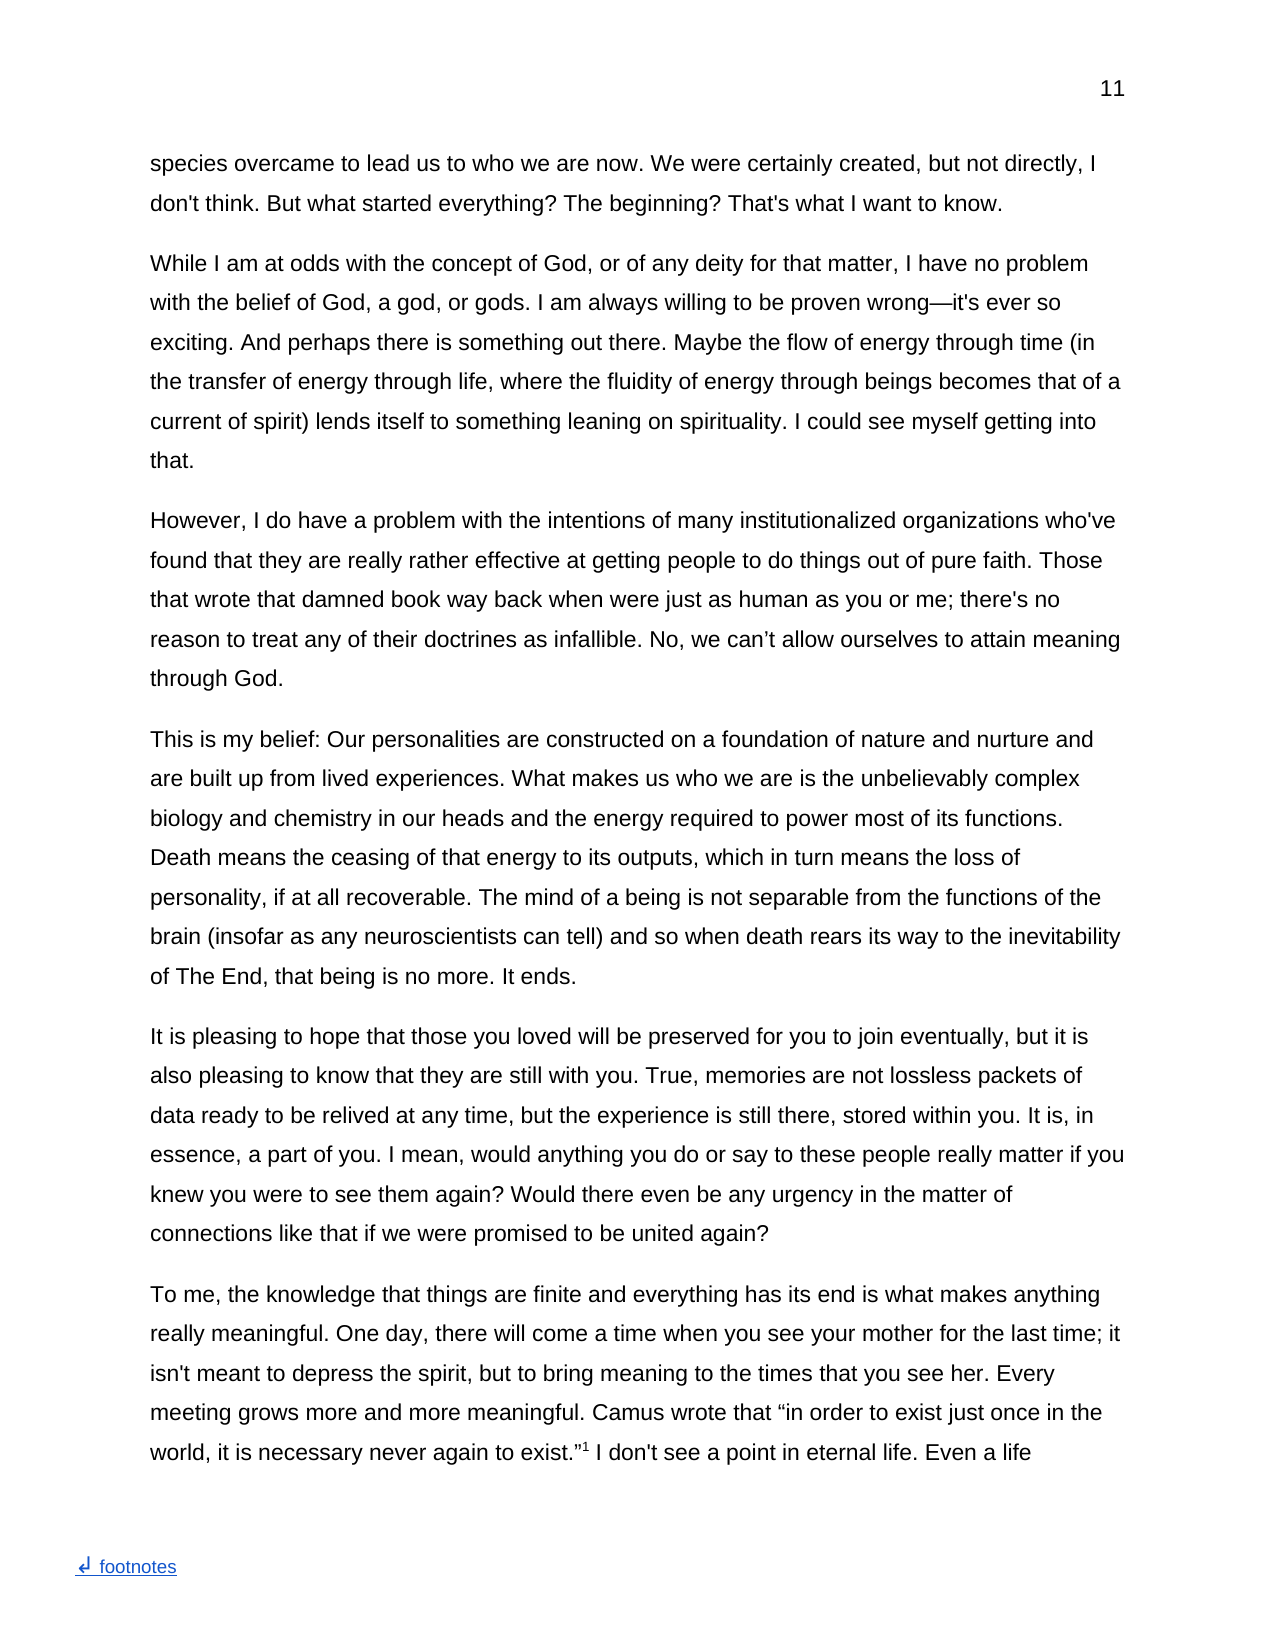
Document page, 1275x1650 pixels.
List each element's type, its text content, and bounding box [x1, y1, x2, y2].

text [150, 1281, 1125, 1465]
text However, I do have a problem with the intentions of many institutionalized organizations who've found that they are really rather effective at getting people to do things out of pure faith. Those that wrote that damned book way back when were just as human as you or me; there's no reason to treat any of their doctrines as infallible. No, we can’t allow ourselves to attain meaning through God. [150, 507, 1125, 692]
text It is pleasing to hope that those you loved will be preserved for you to join eventually, but it is also pleasing to know that they are still with you. True, memories are not lossless packets of data ready to be relived at any time, but the experience is still there, stored within you. It is, in essence, a part of you. I mean, would anything you do or say to these people really matter if you knew you were to see them again? Would there even be any urgency in the matter of connections like that if we were promised to be united again? [150, 1023, 1125, 1247]
text While I am at odds with the concept of God, or of any deity for that matter, I have no problem with the belief of God, a god, or gods. I am always willing to be proven wrong—it's ever so exciting. And perhaps there is something out there. Maybe the flow of energy through time (in the transfer of energy through life, where the fluidity of energy through beings becomes that of a current of spirit) lends itself to something leaning on spirituality. I could see myself getting into that. [150, 250, 1125, 473]
text This is my belief: Our personalities are constructed on a foundation of nature and nurture and are built up from lived experiences. What makes us who we are is the unbelievably complex biology and chemistry in our heads and the energy required to power most of its functions. Death means the ceasing of that energy to its outputs, which in turn means the loss of personality, if at all recoverable. The mind of a being is not separable from the functions of the brain (insofar as any neuroscientists can tell) and so when death rears its way to the inevitability of The End, that being is no more. It ends. [150, 726, 1125, 989]
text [150, 150, 1125, 216]
